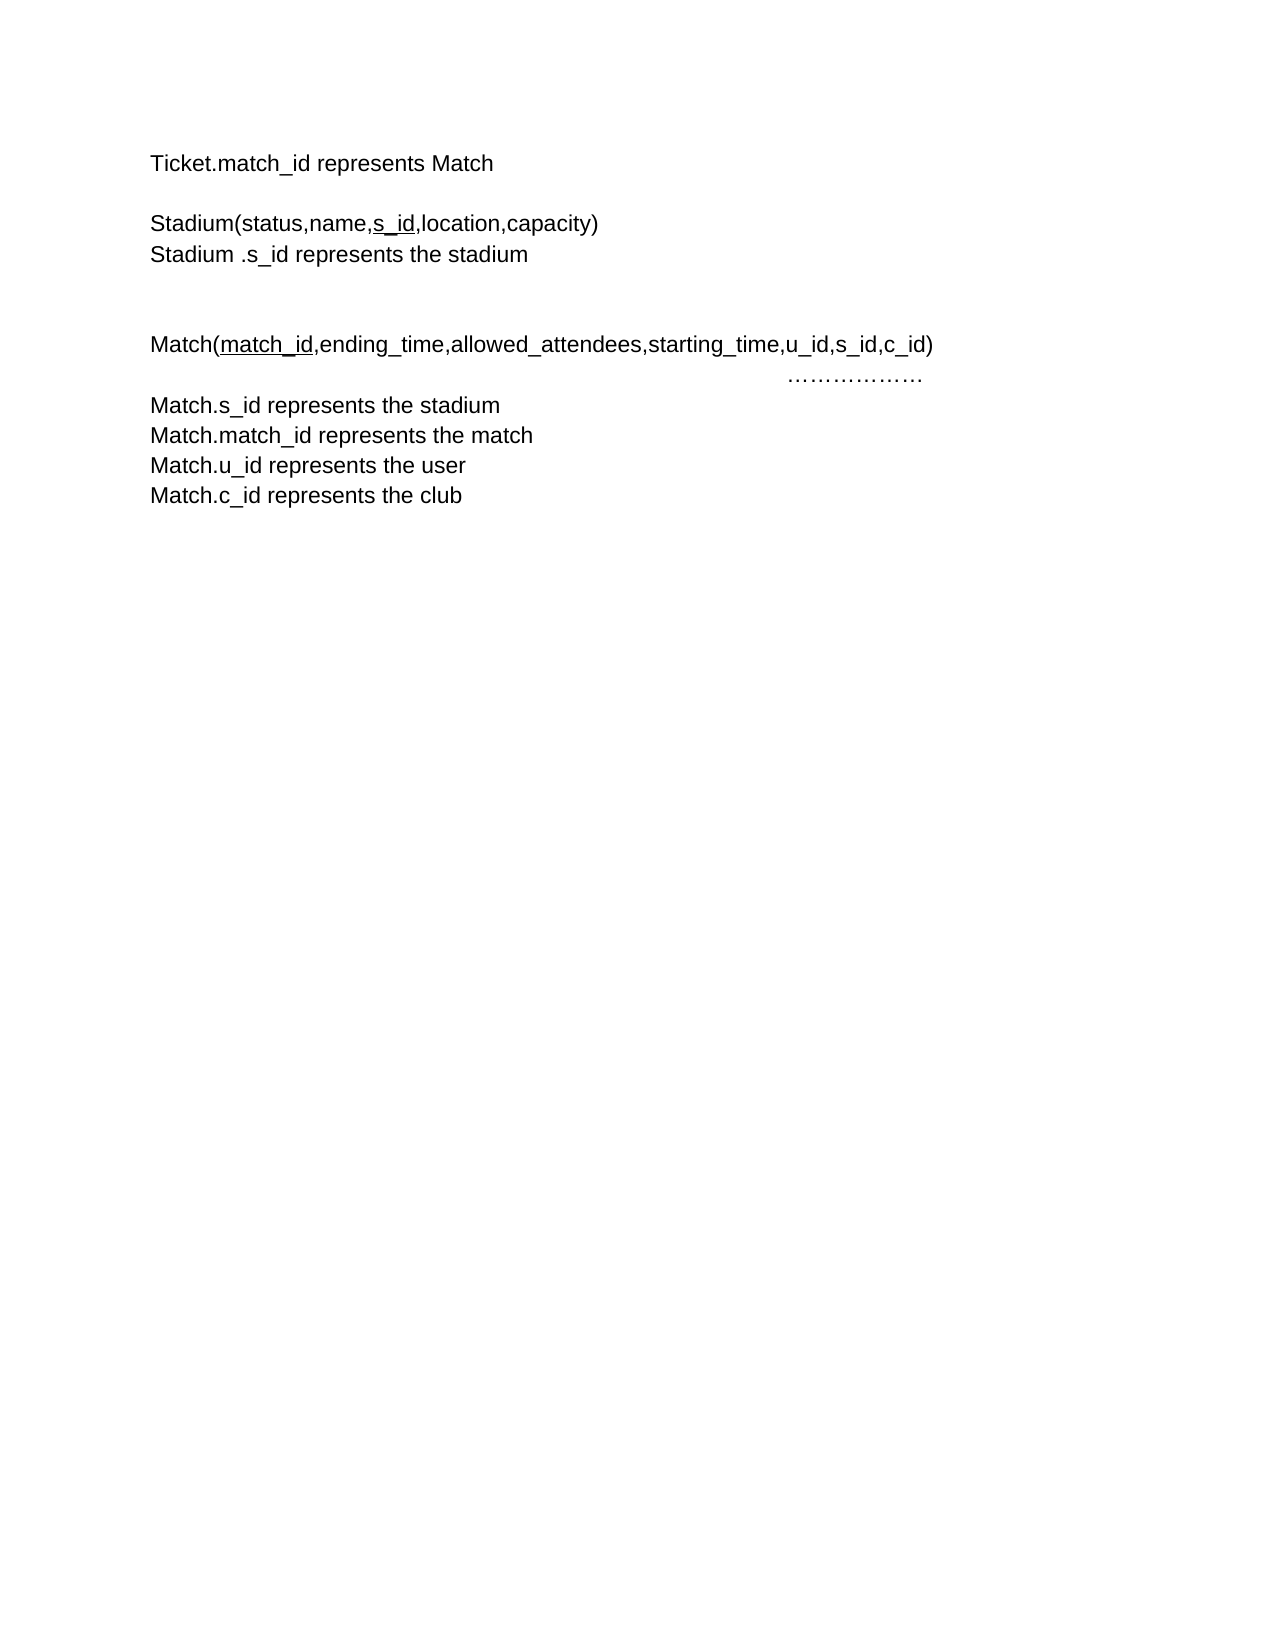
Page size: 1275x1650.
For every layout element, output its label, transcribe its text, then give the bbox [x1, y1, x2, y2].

text Match.s_id represents the stadium [150, 392, 1125, 418]
text Stadium .s_id represents the stadium [150, 241, 1125, 267]
text Match.match_id represents the match [150, 422, 1125, 448]
text Ticket.match_id represents Match [150, 150, 1125, 176]
text Match.u_id represents the user [150, 452, 1125, 478]
text Match.c_id represents the club [150, 482, 1125, 509]
text Stadium(status,name,s_id,location,capacity) [150, 210, 1125, 237]
text Match(match_id,ending_time,allowed_attendees,starting_time,u_id,s_id,c_id) [150, 331, 1125, 358]
text ……………… [150, 361, 1125, 388]
